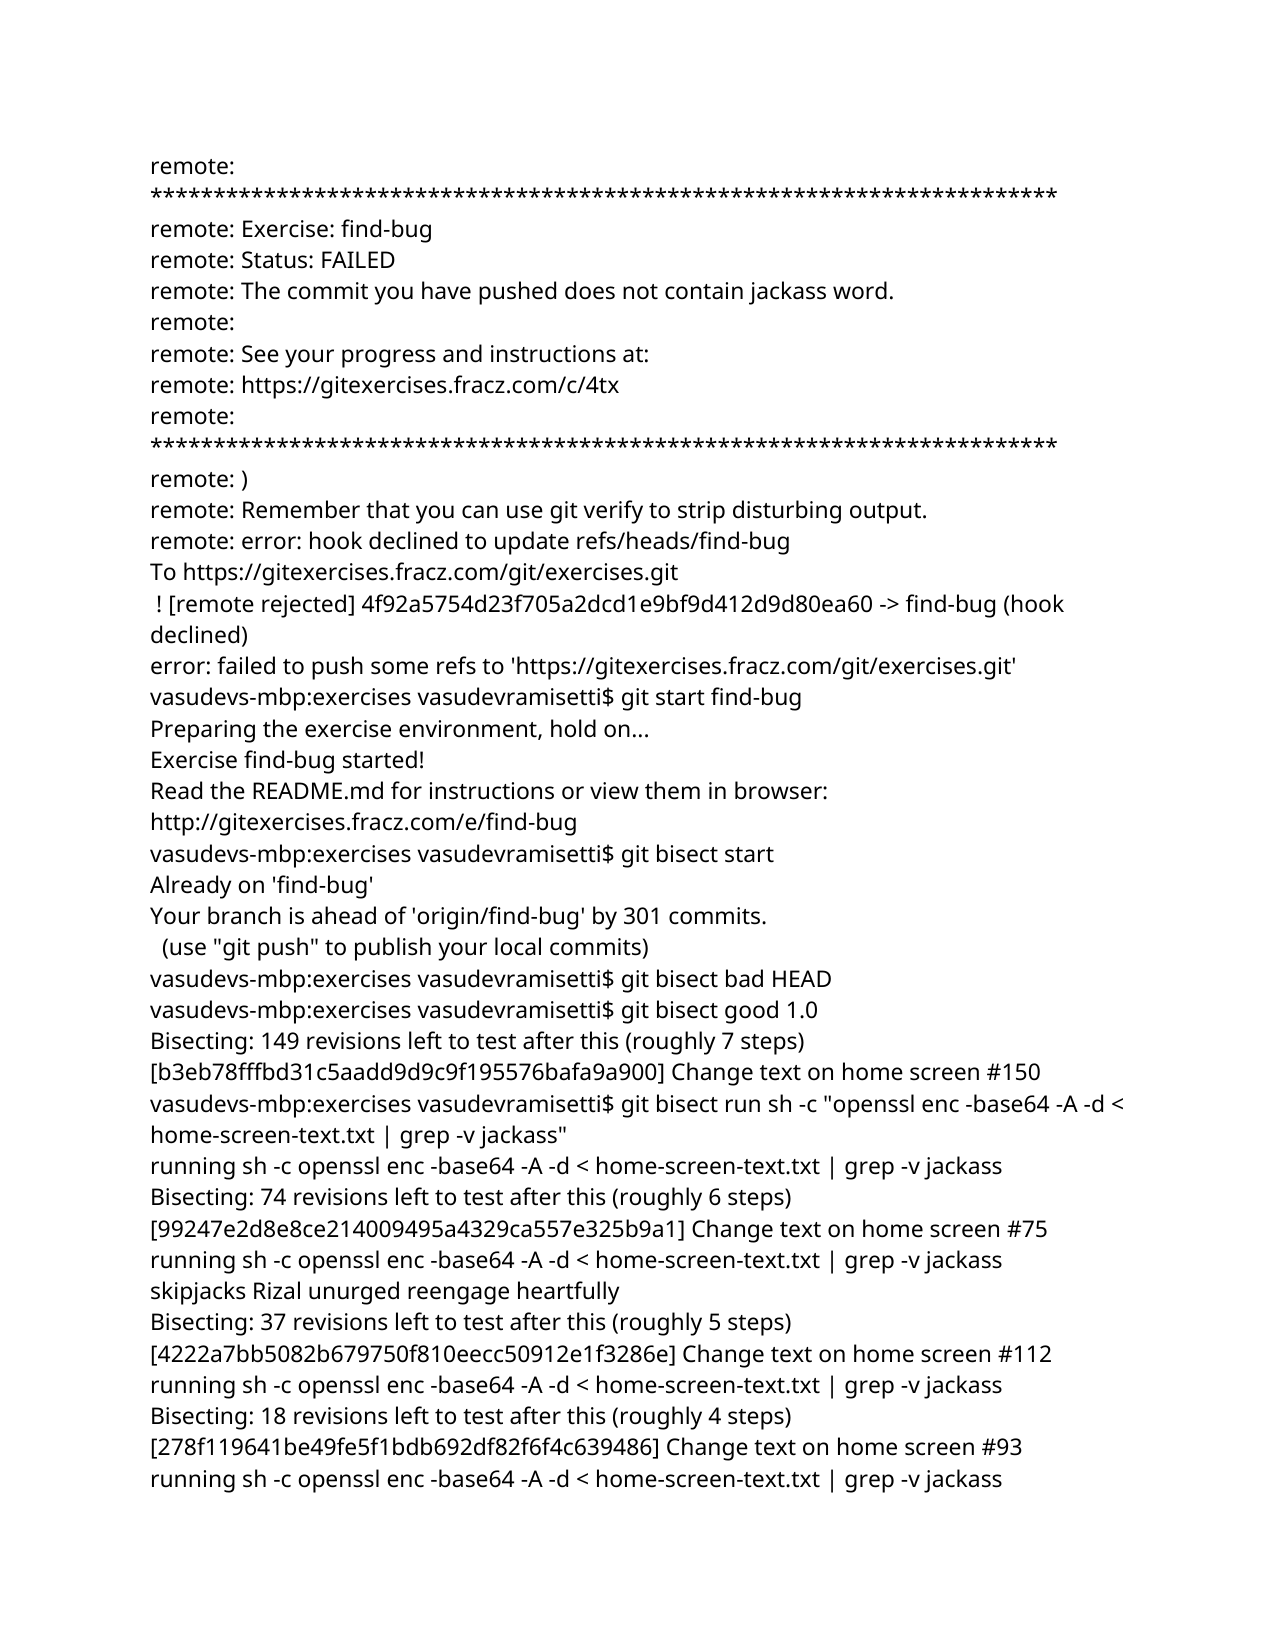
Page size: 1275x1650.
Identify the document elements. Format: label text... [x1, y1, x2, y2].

text Bisecting: 18 revisions left to test after this (roughly 4 steps) [150, 1400, 1125, 1431]
text skipjacks Rizal unurged reengage heartfully [150, 1275, 1125, 1306]
text remote: Exercise: find-bug [150, 212, 1125, 244]
text remote: Status: FAILED [150, 244, 1125, 275]
text remote: ************************************************************************ [150, 150, 1125, 212]
text vasudevs-mbp:exercises vasudevramisetti$ git start find-bug [150, 681, 1125, 712]
text remote: ************************************************************************ [150, 400, 1125, 462]
text Preparing the exercise environment, hold on... [150, 712, 1125, 744]
text vasudevs-mbp:exercises vasudevramisetti$ git bisect run sh -c "openssl enc -base64 -A -d < home-screen-text.txt | grep -v jackass" [150, 1087, 1125, 1150]
text vasudevs-mbp:exercises vasudevramisetti$ git bisect good 1.0 [150, 994, 1125, 1025]
text Your branch is ahead of 'origin/find-bug' by 301 commits. [150, 900, 1125, 931]
text vasudevs-mbp:exercises vasudevramisetti$ git bisect bad HEAD [150, 962, 1125, 994]
text (use "git push" to publish your local commits) [150, 931, 1125, 962]
text To https://gitexercises.fracz.com/git/exercises.git [150, 556, 1125, 587]
text Bisecting: 74 revisions left to test after this (roughly 6 steps) [150, 1181, 1125, 1212]
text running sh -c openssl enc -base64 -A -d < home-screen-text.txt | grep -v jackass [150, 1150, 1125, 1181]
text Bisecting: 37 revisions left to test after this (roughly 5 steps) [150, 1306, 1125, 1337]
text remote: Remember that you can use git verify to strip disturbing output. [150, 494, 1125, 525]
text [b3eb78fffbd31c5aadd9d9c9f195576bafa9a900] Change text on home screen #150 [150, 1056, 1125, 1087]
text running sh -c openssl enc -base64 -A -d < home-screen-text.txt | grep -v jackass [150, 1369, 1125, 1400]
text running sh -c openssl enc -base64 -A -d < home-screen-text.txt | grep -v jackass [150, 1244, 1125, 1275]
text error: failed to push some refs to 'https://gitexercises.fracz.com/git/exercises.git' [150, 650, 1125, 681]
text remote: The commit you have pushed does not contain jackass word. [150, 275, 1125, 306]
text http://gitexercises.fracz.com/e/find-bug [150, 806, 1125, 837]
text vasudevs-mbp:exercises vasudevramisetti$ git bisect start [150, 837, 1125, 869]
text Read the README.md for instructions or view them in browser: [150, 775, 1125, 806]
text remote: See your progress and instructions at: [150, 337, 1125, 369]
text Already on 'find-bug' [150, 869, 1125, 900]
text Bisecting: 149 revisions left to test after this (roughly 7 steps) [150, 1025, 1125, 1056]
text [150, 1462, 1125, 1494]
text remote: error: hook declined to update refs/heads/find-bug [150, 525, 1125, 556]
text remote: https://gitexercises.fracz.com/c/4tx [150, 369, 1125, 400]
text [4222a7bb5082b679750f810eecc50912e1f3286e] Change text on home screen #112 [150, 1337, 1125, 1369]
text Exercise find-bug started! [150, 744, 1125, 775]
text remote: ) [150, 462, 1125, 494]
text remote: [150, 306, 1125, 337]
text [99247e2d8e8ce214009495a4329ca557e325b9a1] Change text on home screen #75 [150, 1212, 1125, 1244]
text [278f119641be49fe5f1bdb692df82f6f4c639486] Change text on home screen #93 [150, 1431, 1125, 1462]
text ! [remote rejected] 4f92a5754d23f705a2dcd1e9bf9d412d9d80ea60 -> find-bug (hook declined) [150, 587, 1125, 650]
